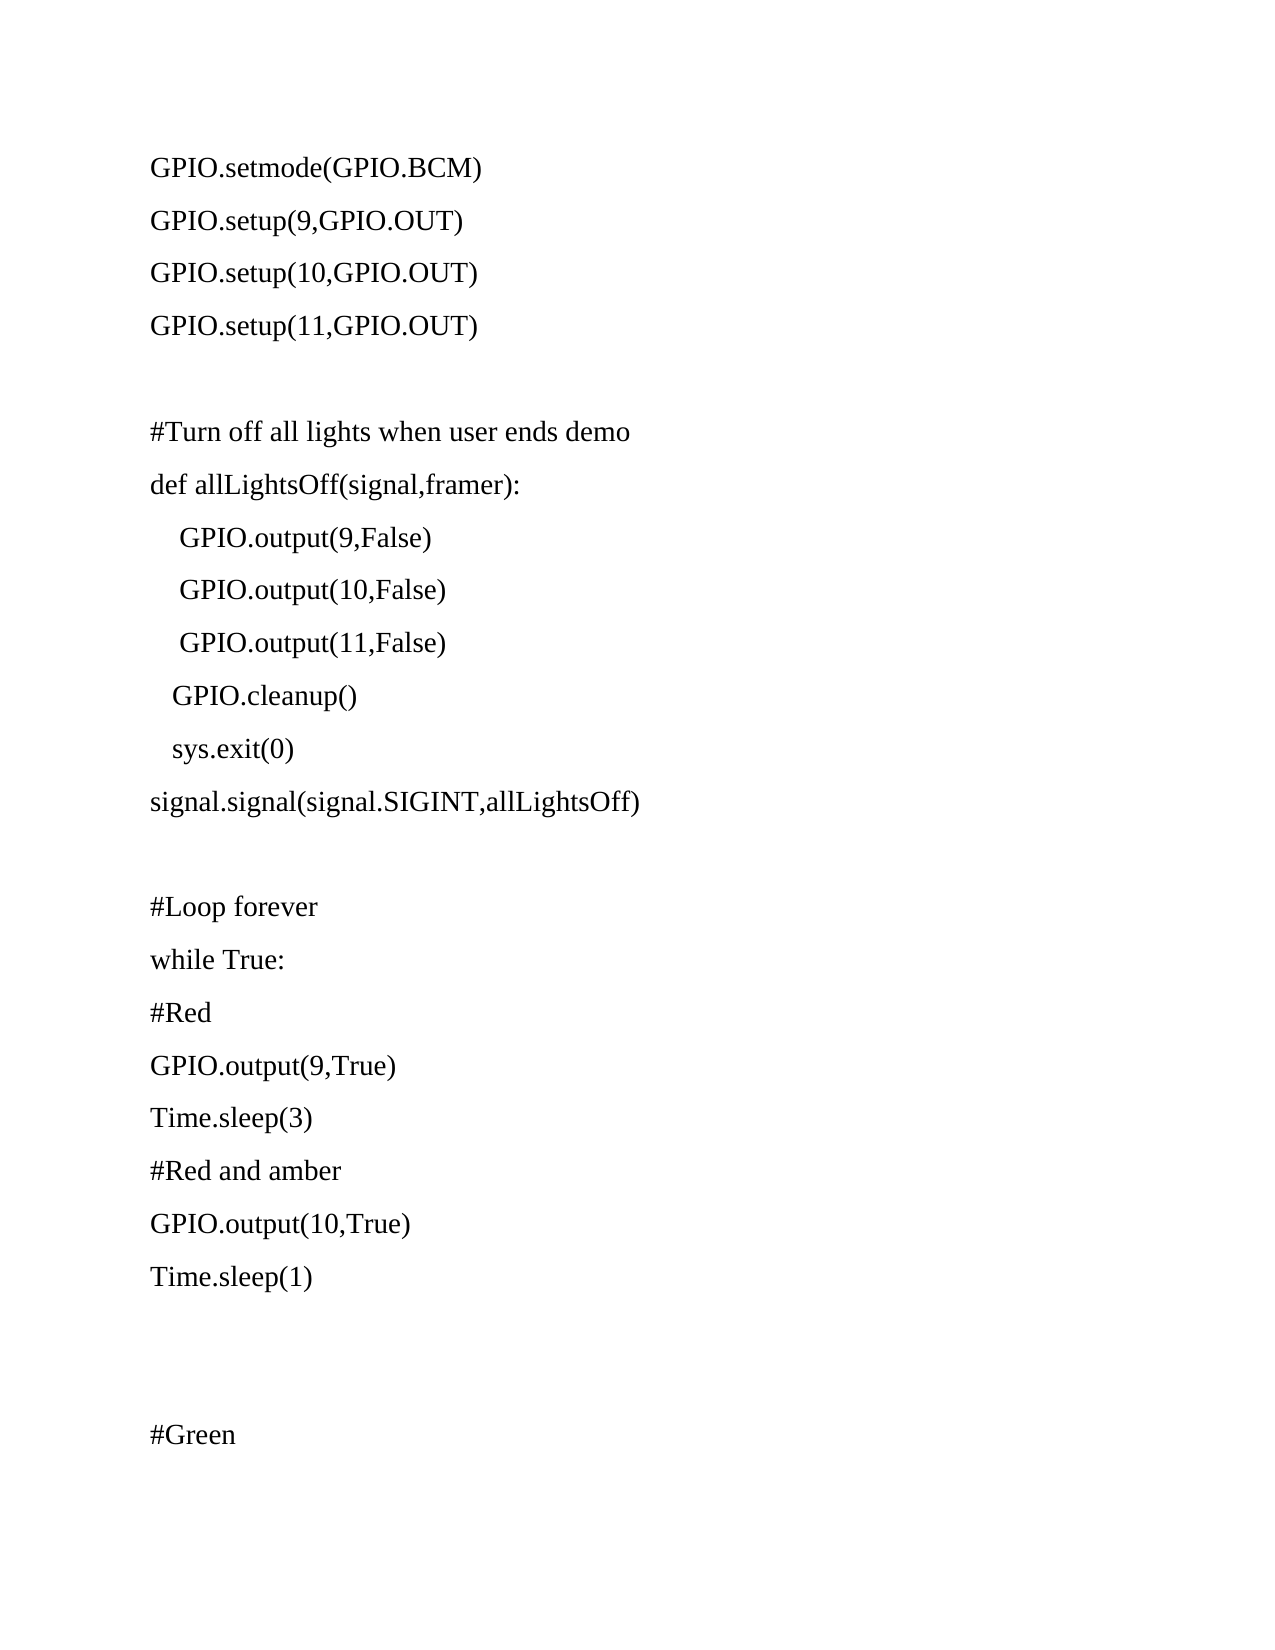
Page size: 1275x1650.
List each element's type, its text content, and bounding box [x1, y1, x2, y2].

text #Red [150, 995, 1125, 1028]
text GPIO.output(10,True) [150, 1206, 1125, 1240]
text def allLightsOff(signal,framer): [150, 467, 1125, 500]
text #Loop forever [150, 889, 1125, 923]
text GPIO.output(11,False) [150, 625, 1125, 659]
text GPIO.cleanup() [150, 678, 1125, 712]
text GPIO.output(10,False) [150, 572, 1125, 606]
text GPIO.output(9,False) [150, 520, 1125, 553]
text #Green [150, 1417, 1125, 1451]
text GPIO.setup(11,GPIO.OUT) [150, 308, 1125, 342]
text #Red and amber [150, 1153, 1125, 1187]
text GPIO.setup(9,GPIO.OUT) [150, 203, 1125, 236]
text GPIO.setmode(GPIO.BCM) [150, 150, 1125, 183]
text GPIO.output(9,True) [150, 1048, 1125, 1081]
text signal.signal(signal.SIGINT,allLightsOff) [150, 784, 1125, 817]
text while True: [150, 942, 1125, 976]
text Time.sleep(1) [150, 1259, 1125, 1293]
text sys.exit(0) [150, 731, 1125, 764]
text #Turn off all lights when user ends demo [150, 414, 1125, 448]
text Time.sleep(3) [150, 1101, 1125, 1134]
text GPIO.setup(10,GPIO.OUT) [150, 256, 1125, 289]
